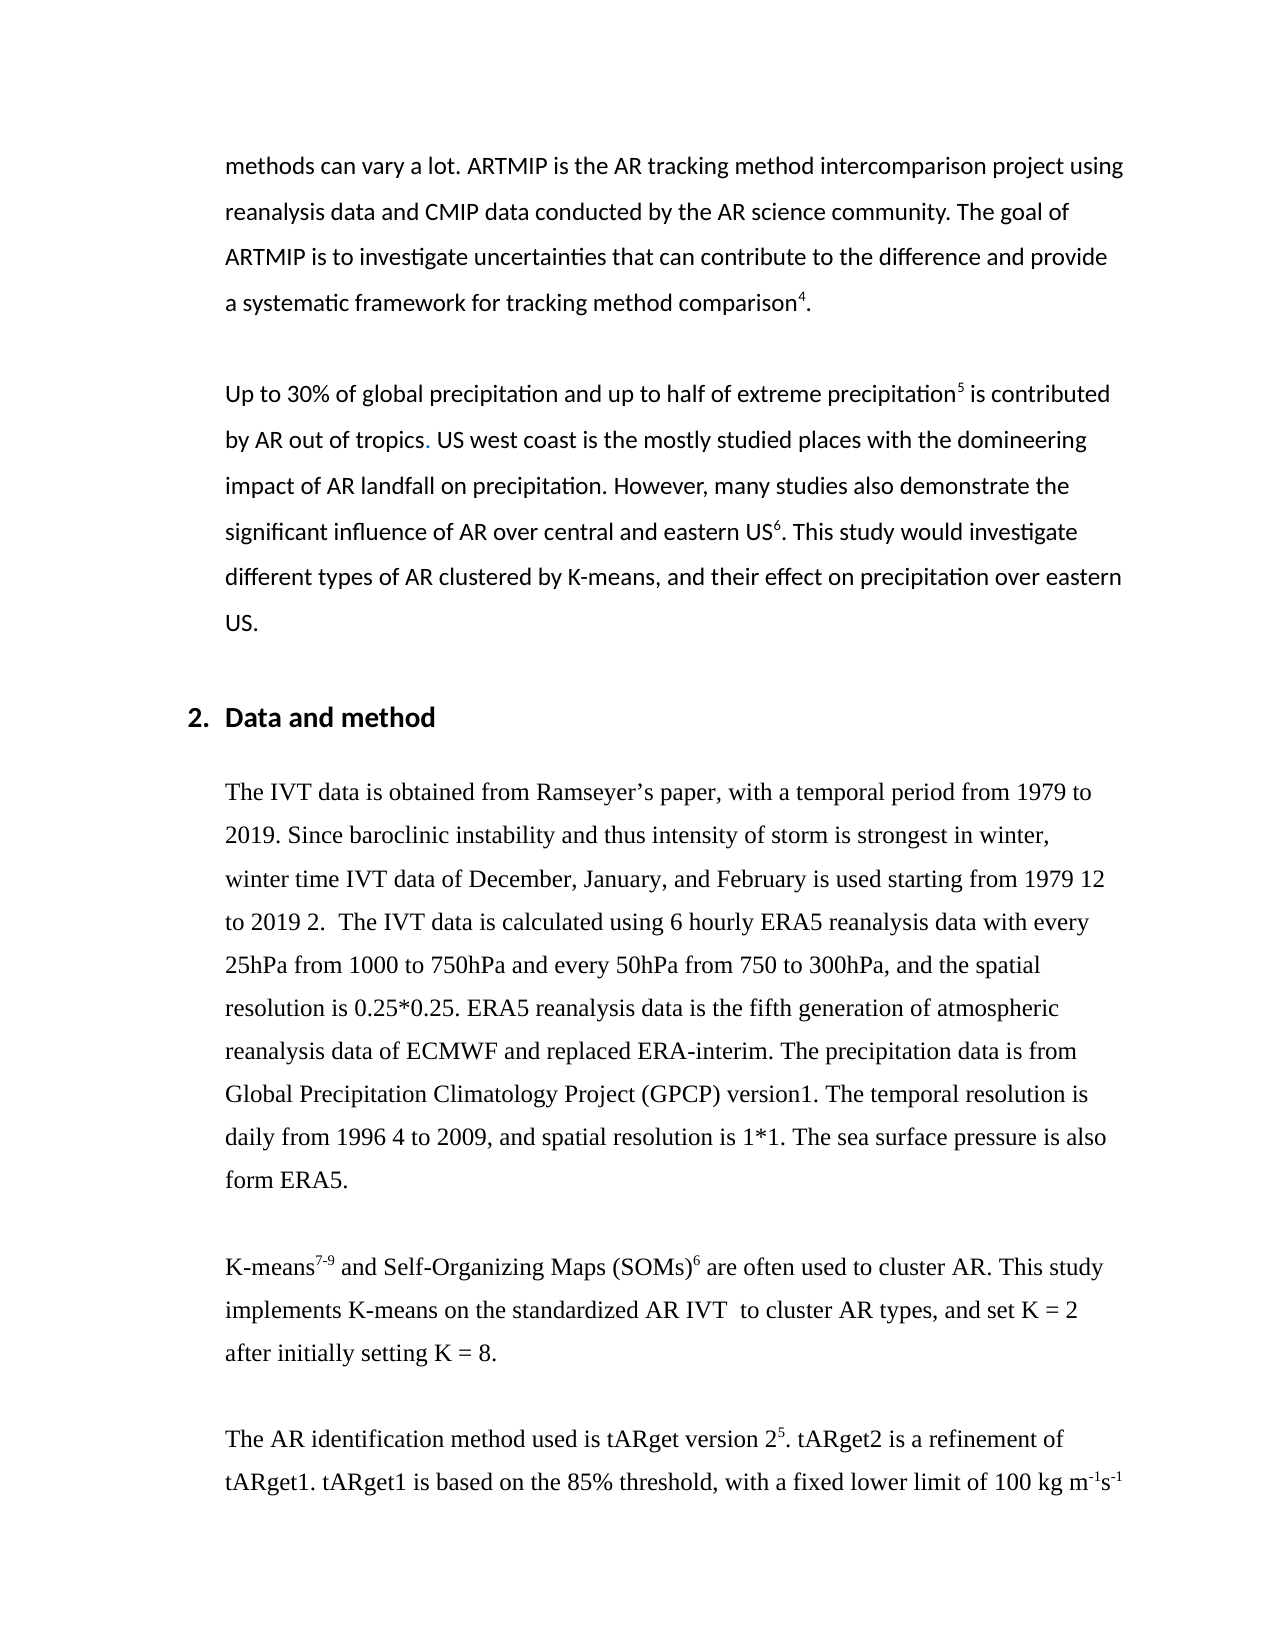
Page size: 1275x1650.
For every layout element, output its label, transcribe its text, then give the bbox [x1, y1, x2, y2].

text The IVT data is obtained from Ramseyer’s paper, with a temporal period from 1979 to 2019. Since baroclinic instability and thus intensity of storm is strongest in winter, winter time IVT data of December, January, and February is used starting from 1979 12 to 2019 2. The IVT data is calculated using 6 hourly ERA5 reanalysis data with every 25hPa from 1000 to 750hPa and every 50hPa from 750 to 300hPa, and the spatial resolution is 0.25*0.25. ERA5 reanalysis data is the fifth generation of atmospheric reanalysis data of ECMWF and replaced ERA-interim. The precipitation data is from Global Precipitation Climatology Project (GPCP) version1. The temporal resolution is daily from 1996 4 to 2009, and spatial resolution is 1*1. The sea surface pressure is also form ERA5. [225, 777, 1125, 1194]
text K-means7-9 and Self-Organizing Maps (SOMs)6 are often used to cluster AR. This study implements K-means on the standardized AR IVT to cluster AR types, and set K = 2 after initially setting K = 8. [225, 1252, 1125, 1367]
list Up to 30% of global precipitation and up to half of extreme precipitation5 is contributed by AR out of tropics. US west coast is the mostly studied places with the domineering impact of AR landfall on precipitation. However, many studies also demonstrate the significant influence of AR over central and eastern US6. This study would investigate different types of AR clustered by K-means, and their effect on precipitation over eastern US. [225, 379, 1125, 638]
list Data and method [187, 699, 1125, 734]
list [225, 150, 1125, 318]
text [225, 1424, 1125, 1496]
